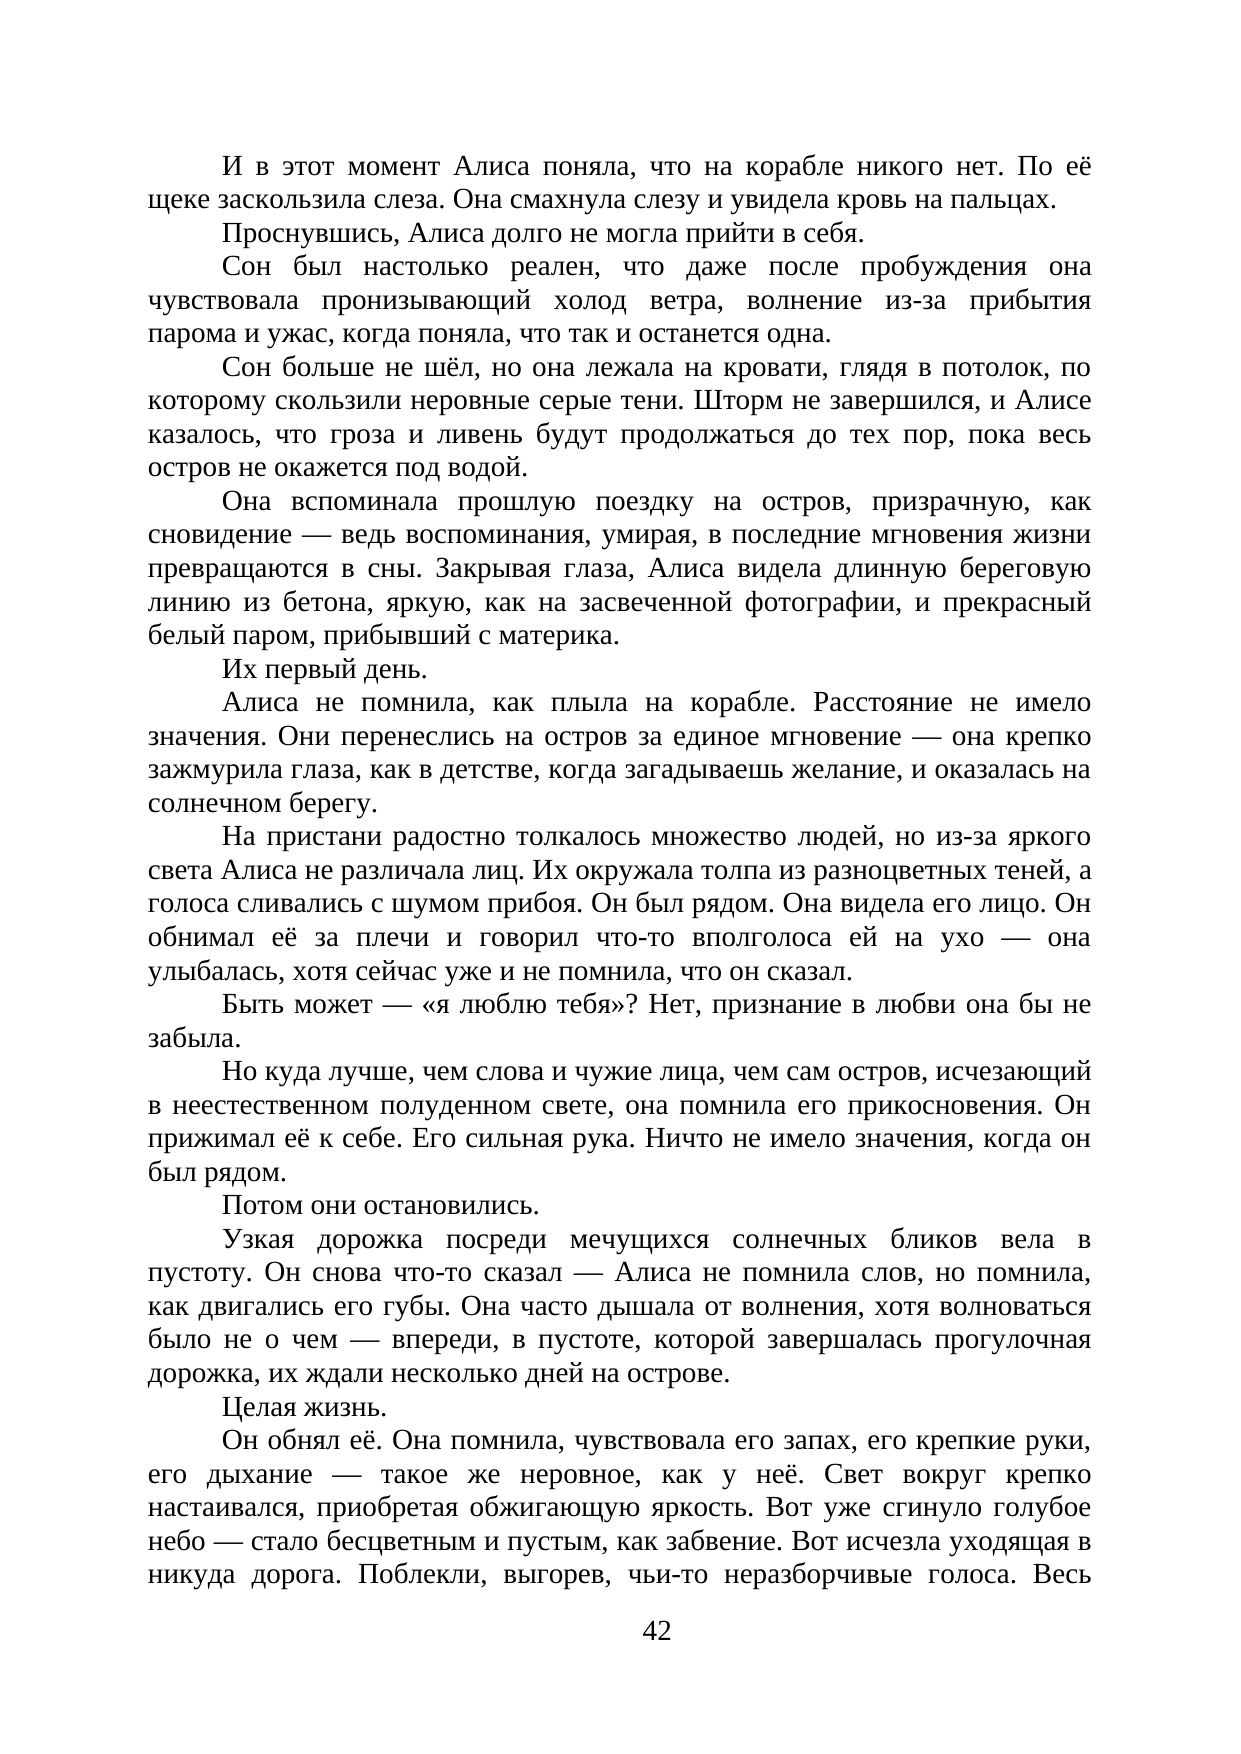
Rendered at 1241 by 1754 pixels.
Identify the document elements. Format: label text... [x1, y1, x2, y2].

text Сон был настолько реален, что даже после пробуждения она чувствовала пронизывающий холод ветра, волнение из-за прибытия парома и ужас, когда поняла, что так и останется одна. [148, 248, 1092, 349]
text Узкая дорожка посреди мечущихся солнечных бликов вела в пустоту. Он снова что-то сказал — Алиса не помнила слов, но помнила, как двигались его губы. Она часто дышала от волнения, хотя волноваться было не о чем — впереди, в пустоте, которой завершалась прогулочная дорожка, их ждали несколько дней на острове. [148, 1221, 1092, 1389]
text Проснувшись, Алиса долго не могла прийти в себя. [148, 215, 1092, 248]
text Быть может — «я люблю тебя»? Нет, признание в любви она бы не забыла. [148, 986, 1092, 1053]
text Она вспоминала прошлую поездку на остров, призрачную, как сновидение — ведь воспоминания, умирая, в последние мгновения жизни превращаются в сны. Закрывая глаза, Алиса видела длинную береговую линию из бетона, яркую, как на засвеченной фотографии, и прекрасный белый паром, прибывший с материка. [148, 483, 1092, 651]
text Целая жизнь. [148, 1389, 1092, 1422]
text Но куда лучше, чем слова и чужие лица, чем сам остров, исчезающий в неестественном полуденном свете, она помнила его прикосновения. Он прижимал её к себе. Его сильная рука. Ничто не имело значения, когда он был рядом. [148, 1053, 1092, 1187]
text Сон больше не шёл, но она лежала на кровати, глядя в потолок, по которому скользили неровные серые тени. Шторм не завершился, и Алисе казалось, что гроза и ливень будут продолжаться до тех пор, пока весь остров не окажется под водой. [148, 349, 1092, 483]
text Их первый день. [148, 651, 1092, 684]
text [148, 1422, 1092, 1590]
text И в этот момент Алиса поняла, что на корабле никого нет. По её щеке заскользила слеза. Она смахнула слезу и увидела кровь на пальцах. [148, 148, 1092, 215]
text Алиса не помнила, как плыла на корабле. Расстояние не имело значения. Они перенеслись на остров за единое мгновение — она крепко зажмурила глаза, как в детстве, когда загадываешь желание, и оказалась на солнечном берегу. [148, 684, 1092, 818]
text Потом они остановились. [148, 1187, 1092, 1221]
text На пристани радостно толкалось множество людей, но из-за яркого света Алиса не различала лиц. Их окружала толпа из разноцветных теней, а голоса сливались с шумом прибоя. Он был рядом. Она видела его лицо. Он обнимал её за плечи и говорил что-то вполголоса ей на ухо — она улыбалась, хотя сейчас уже и не помнила, что он сказал. [148, 818, 1092, 986]
